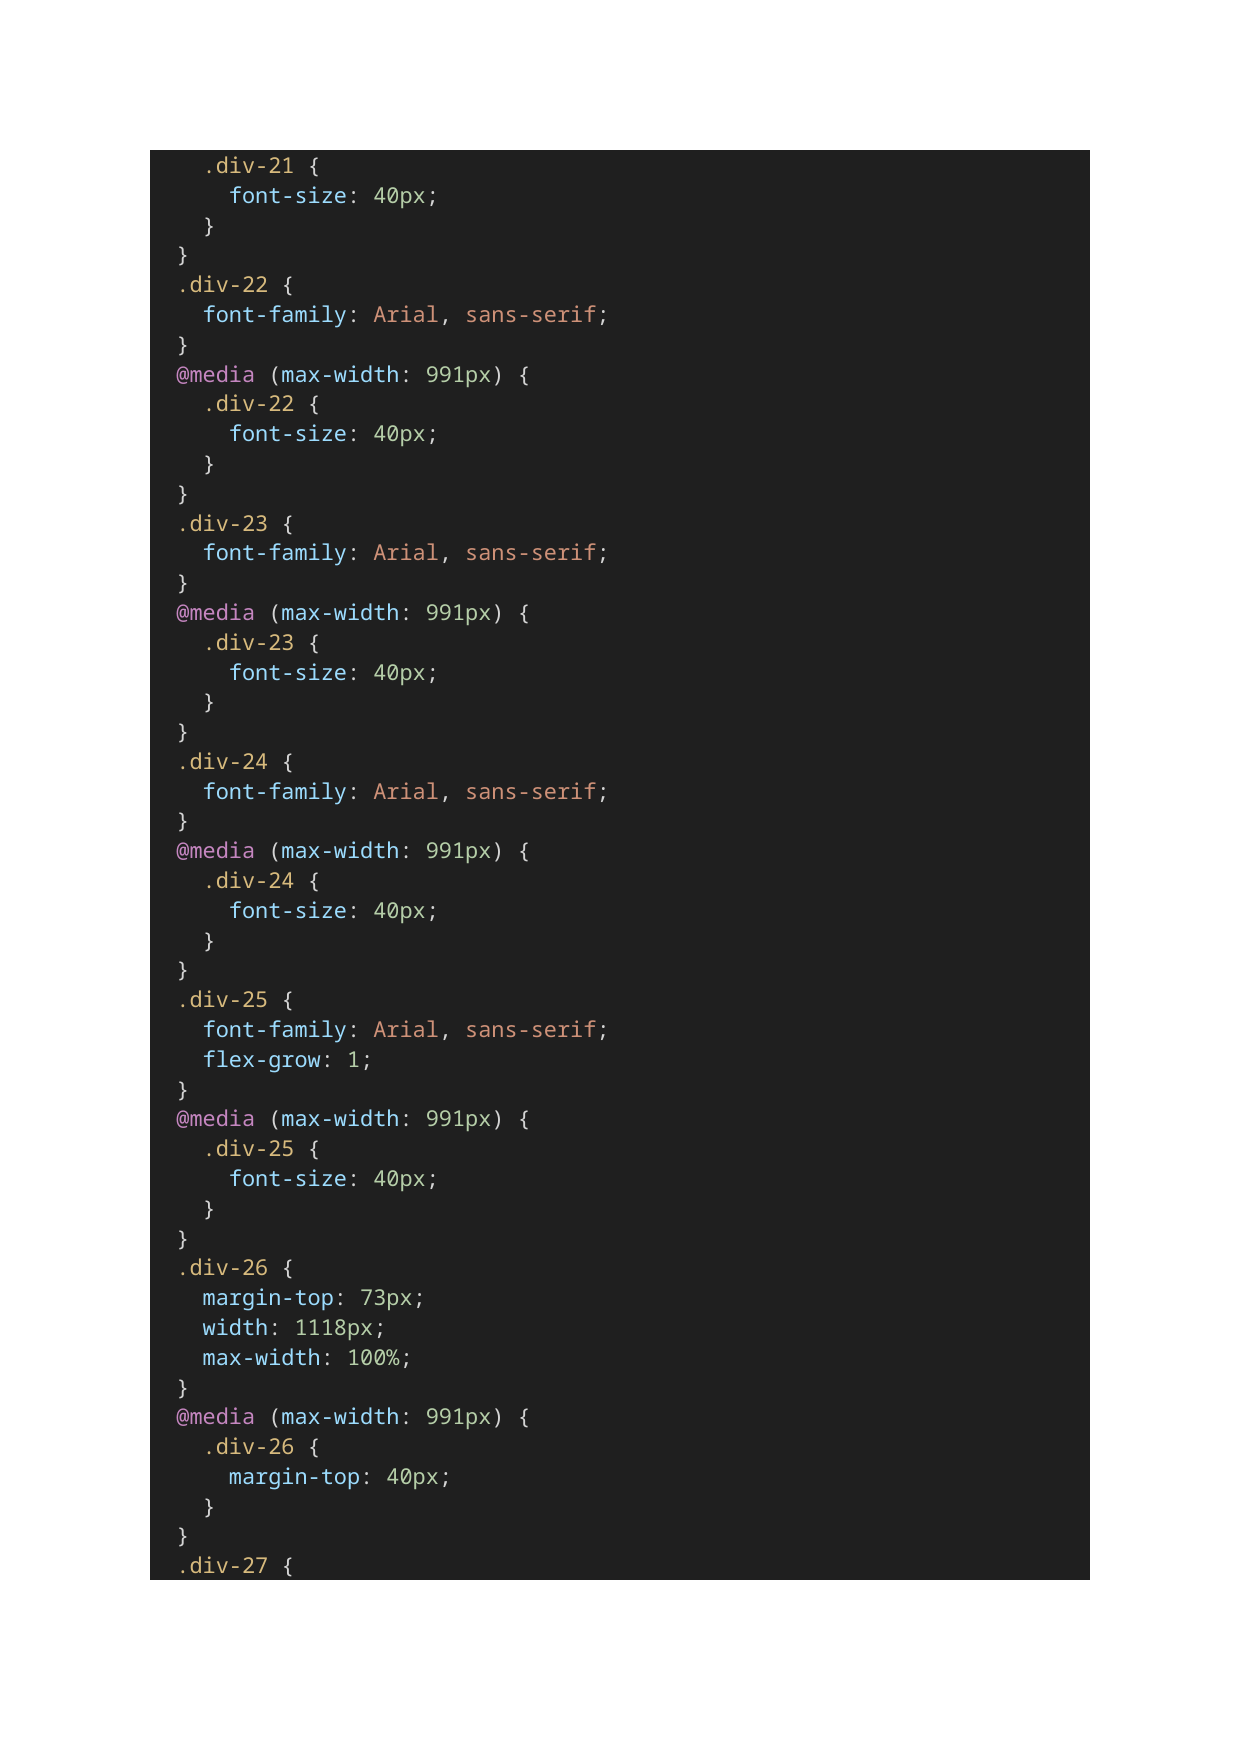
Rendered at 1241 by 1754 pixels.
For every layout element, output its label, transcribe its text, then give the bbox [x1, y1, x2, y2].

text .div-24 { [150, 746, 1090, 776]
text @media (max-width: 991px) { [150, 1103, 1090, 1133]
text font-family: Arial, sans-serif; [150, 299, 1090, 329]
text } [150, 329, 1090, 358]
text width: 1118px; [150, 1312, 1090, 1342]
text } [150, 1520, 1090, 1550]
text .div-22 { [150, 269, 1090, 299]
text .div-27 { [150, 1550, 1090, 1580]
text @media (max-width: 991px) { [150, 358, 1090, 388]
text } [150, 478, 1090, 507]
text } [150, 924, 1090, 954]
text font-size: 40px; [150, 1163, 1090, 1193]
text .div-23 { [150, 627, 1090, 656]
text } [150, 448, 1090, 478]
text font-family: Arial, sans-serif; [150, 776, 1090, 805]
text .div-23 { [150, 507, 1090, 537]
text } [150, 686, 1090, 716]
text } [150, 239, 1090, 269]
text } [150, 1193, 1090, 1222]
text } [150, 209, 1090, 239]
text @media (max-width: 991px) { [150, 835, 1090, 865]
text .div-21 { [150, 150, 1090, 180]
text flex-grow: 1; [150, 1044, 1090, 1073]
text .div-25 { [150, 1133, 1090, 1163]
text .div-25 { [150, 984, 1090, 1014]
text font-family: Arial, sans-serif; [150, 1014, 1090, 1044]
text } [150, 1222, 1090, 1252]
text @media (max-width: 991px) { [150, 1401, 1090, 1431]
text .div-26 { [150, 1431, 1090, 1461]
text } [150, 805, 1090, 835]
text margin-top: 40px; [150, 1461, 1090, 1491]
text .div-26 { [150, 1252, 1090, 1282]
text .div-24 { [150, 865, 1090, 895]
text } [150, 1073, 1090, 1103]
text .div-22 { [150, 388, 1090, 418]
text margin-top: 73px; [150, 1282, 1090, 1312]
text font-size: 40px; [150, 180, 1090, 209]
text font-size: 40px; [150, 895, 1090, 924]
text } [150, 567, 1090, 597]
text font-family: Arial, sans-serif; [150, 537, 1090, 567]
text font-size: 40px; [150, 418, 1090, 448]
text } [150, 1371, 1090, 1401]
text max-width: 100%; [150, 1342, 1090, 1371]
text } [150, 954, 1090, 984]
text font-size: 40px; [150, 656, 1090, 686]
text } [150, 716, 1090, 746]
text } [150, 1491, 1090, 1520]
text @media (max-width: 991px) { [150, 597, 1090, 627]
